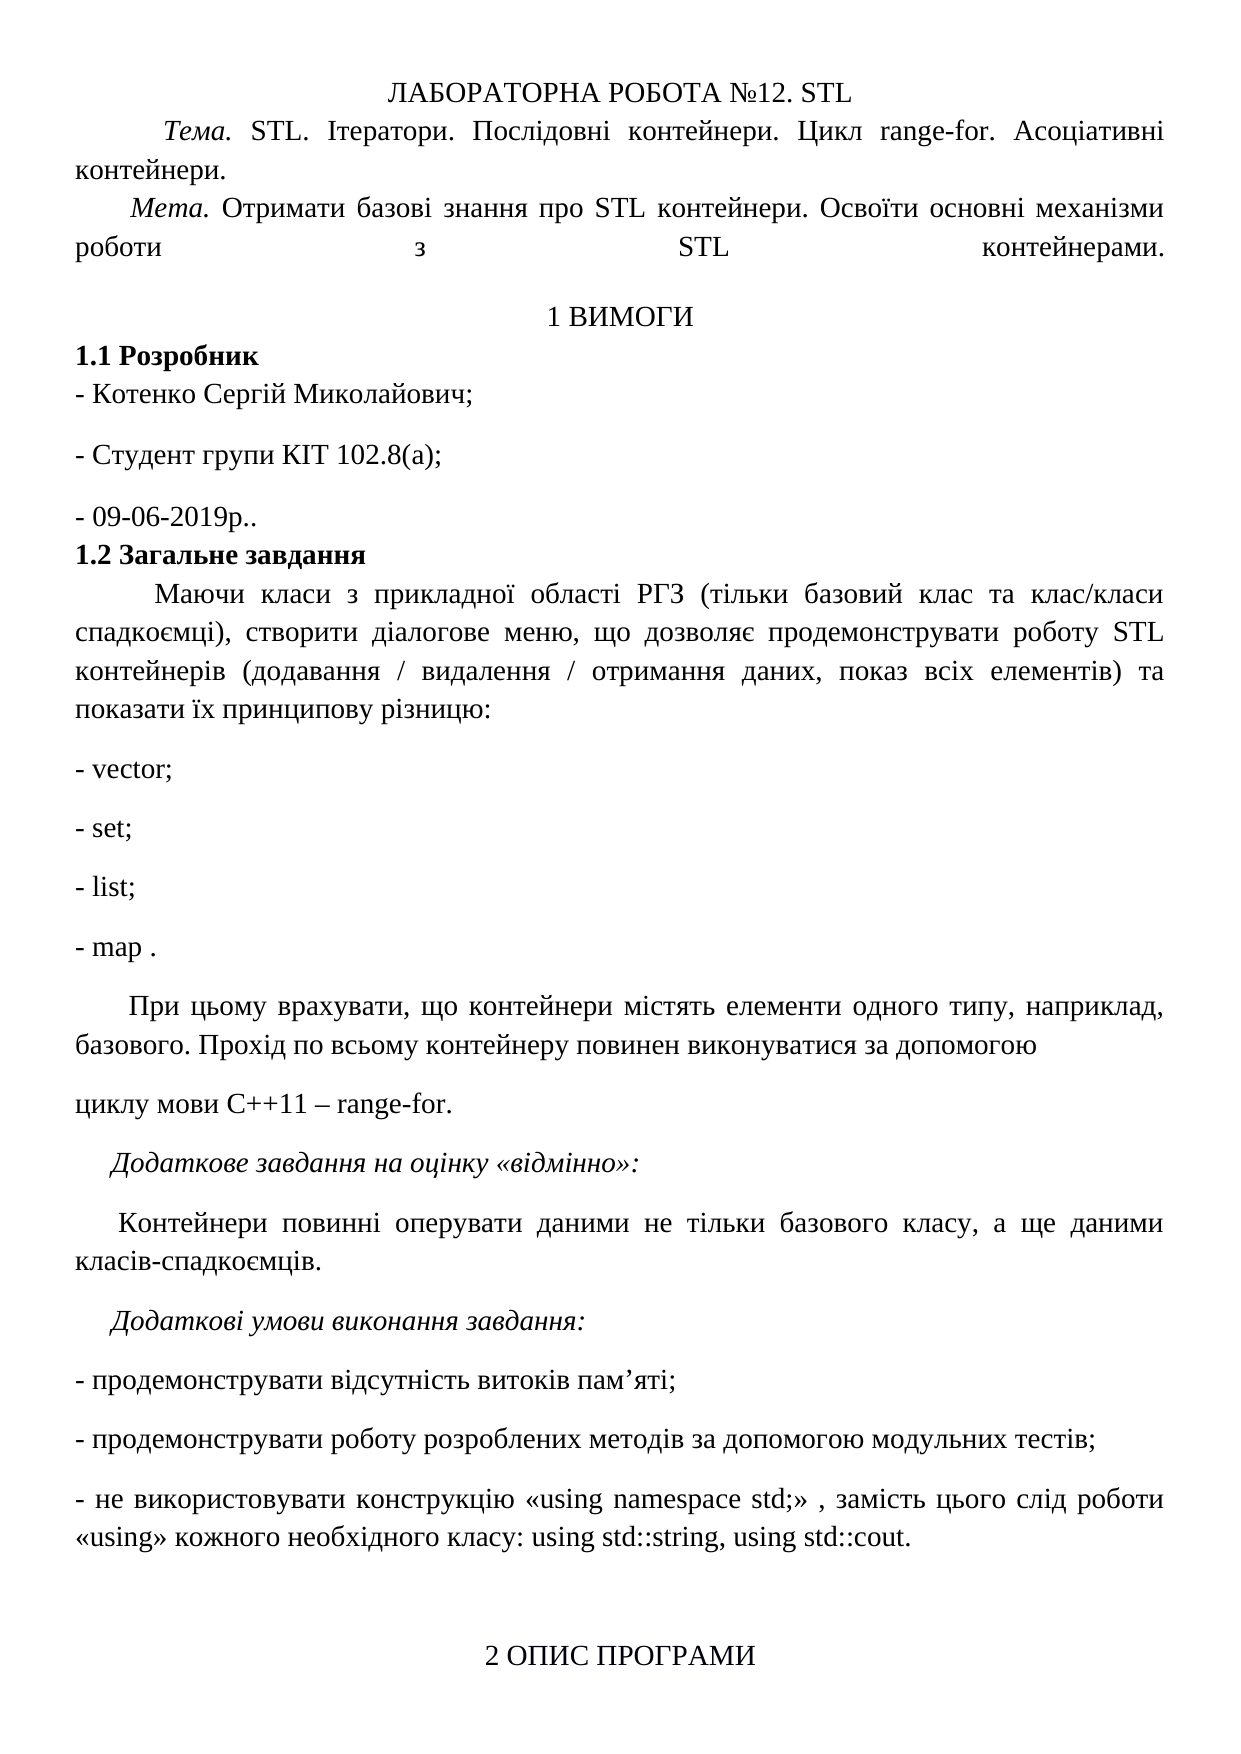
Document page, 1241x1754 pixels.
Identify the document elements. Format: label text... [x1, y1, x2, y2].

text - 09-06-2019р.. [75, 499, 1165, 532]
text Маючи класи з прикладної області РГЗ (тільки базовий клас та клас/класи спадкоємці), створити діалогове меню, що дозволяє продемонструвати роботу STL контейнерів (додавання / видалення / отримання даних, показ всіх елементів) та показати їх принципову різницю: [75, 576, 1165, 725]
text ЛАБОРАТОРНА РОБОТА №12. STL [75, 75, 1165, 108]
text циклу мови С++11 – range-for. [75, 1086, 1165, 1120]
text 2 ОПИС ПРОГРАМИ [75, 1638, 1165, 1672]
text - map . [75, 929, 1165, 962]
text - set; [75, 810, 1165, 844]
text - Студент групи КІТ 102.8(а); [75, 437, 1165, 471]
text - list; [75, 869, 1165, 903]
text 1.1 Розробник [75, 338, 1165, 371]
text Тема. STL. Ітератори. Послідовні контейнери. Цикл range-for. Асоціативні контейнери. [75, 113, 1165, 186]
text 1.2 Загальне завдання [75, 537, 1165, 571]
text 1 ВИМОГИ [75, 299, 1165, 333]
text - Котенко Сергій Миколайович; [75, 376, 1165, 410]
text Мета. Отримати базові знання про STL контейнери. Освоїти основні механізми роботи з STL контейнерами. [75, 191, 1165, 295]
text - не використовувати конструкцію «using namespace std;» , замість цього слід роботи «using» кожного необхідного класу: using std::string, using std::cout. [75, 1481, 1165, 1553]
text - vector; [75, 751, 1165, 784]
text Контейнери повинні оперувати даними не тільки базового класу, а ще даними класів-спадкоємців. [75, 1205, 1165, 1277]
text - продемонструвати відсутність витоків пам’яті; [75, 1362, 1165, 1396]
text Додаткове завдання на оцінку «відмінно»: [75, 1146, 1165, 1179]
text Додаткові умови виконання завдання: [75, 1303, 1165, 1336]
text - продемонструвати роботу розроблених методів за допомогою модульних тестів; [75, 1422, 1165, 1455]
text При цьому врахувати, що контейнери містять елементи одного типу, наприклад, базового. Прохід по всьому контейнеру повинен виконуватися за допомогою [75, 988, 1165, 1060]
